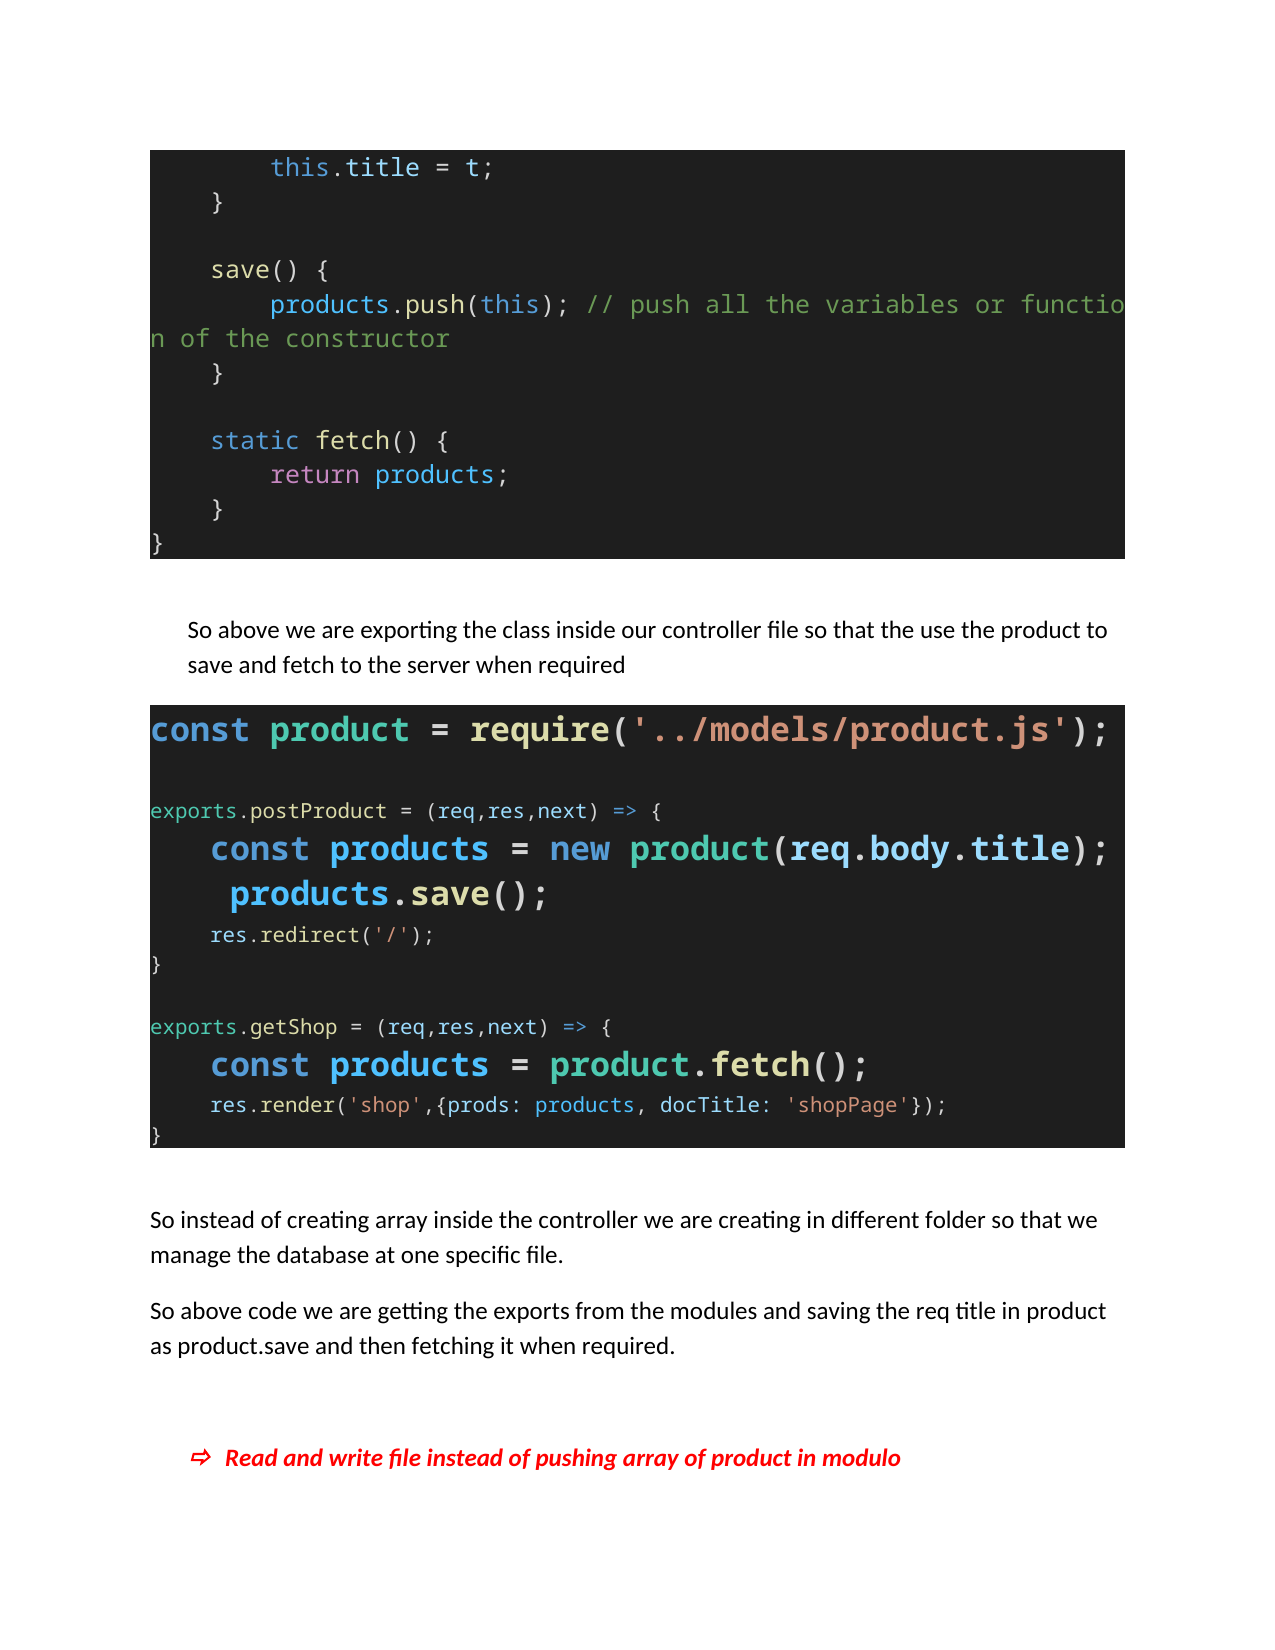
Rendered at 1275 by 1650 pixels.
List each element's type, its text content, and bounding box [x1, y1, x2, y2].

text return products; [150, 457, 1125, 491]
text So above we are exporting the class inside our controller file so that the use the product to save and fetch to the server when required [187, 614, 1125, 680]
text } [150, 525, 1125, 559]
text products.push(this); // push all the variables or function of the constructor [150, 286, 1125, 354]
text save() { [150, 252, 1125, 286]
text } [150, 949, 1125, 978]
text } [150, 1120, 1125, 1148]
text this.title = t; [150, 150, 1125, 184]
text const products = product.fetch(); [150, 1041, 1125, 1086]
text const product = require('../models/product.js'); [150, 705, 1125, 751]
text So instead of creating array inside the controller we are creating in different folder so that we manage the database at one specific file. [150, 1204, 1125, 1270]
text static fetch() { [150, 422, 1125, 457]
text const products = new product(req.body.title); [150, 825, 1125, 870]
text products.save(); [150, 870, 1125, 916]
text } [150, 184, 1125, 218]
text } [150, 491, 1125, 525]
text res.render('shop',{prods: products, docTitle: 'shopPage'}); [150, 1086, 1125, 1120]
text exports.postProduct = (req,res,next) => { [150, 796, 1125, 825]
text So above code we are getting the exports from the modules and saving the req title in product as product.save and then fetching it when required. [150, 1295, 1125, 1361]
list Read and write file instead of pushing array of product in modulo [187, 1442, 1125, 1472]
text res.redirect('/'); [150, 916, 1125, 949]
text } [150, 354, 1125, 388]
text exports.getShop = (req,res,next) => { [150, 1012, 1125, 1041]
